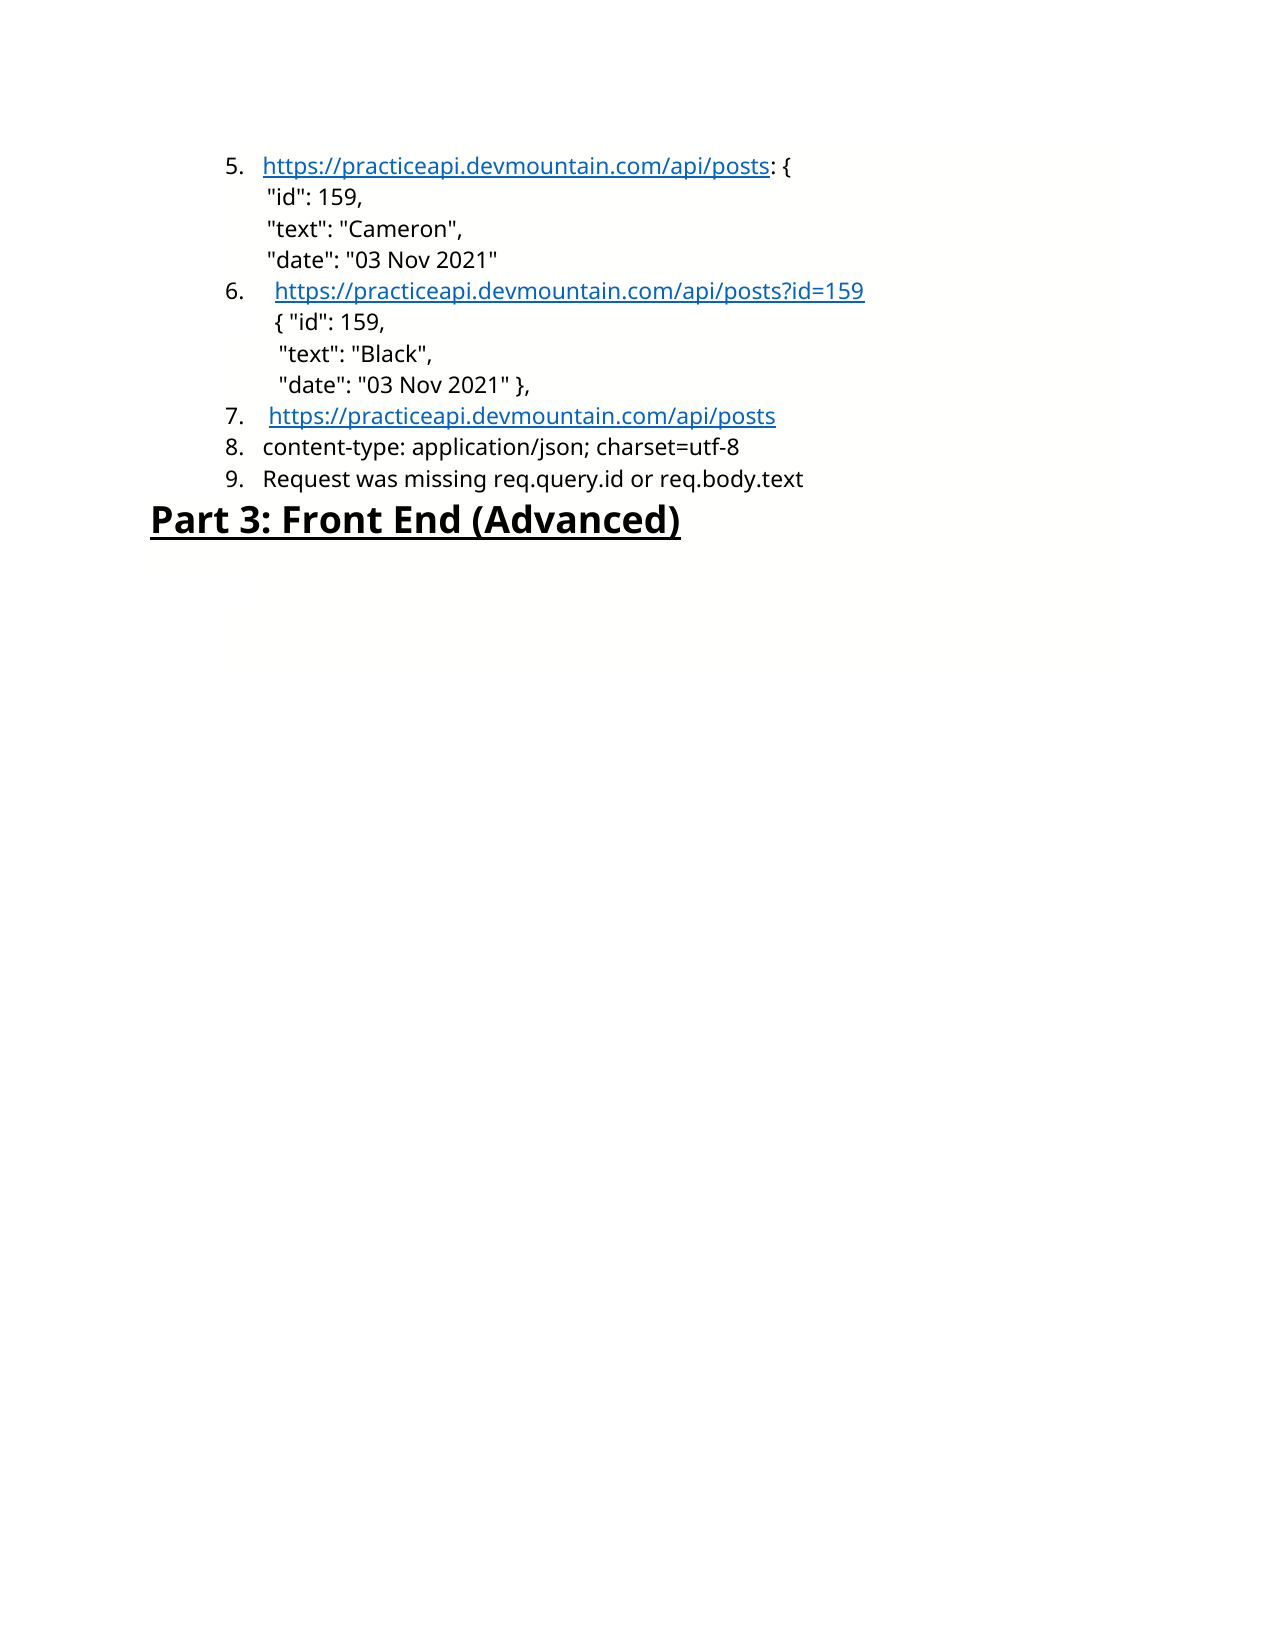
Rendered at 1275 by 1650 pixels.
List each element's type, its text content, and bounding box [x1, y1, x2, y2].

text Part 3: Front End (Advanced) [150, 494, 1125, 545]
text "text": "Cameron", [225, 212, 1125, 244]
list content-type: application/json; charset=utf-8 [225, 431, 1125, 462]
text "id": 159, [225, 181, 1125, 212]
list Request was missing req.query.id or req.body.text [225, 462, 1125, 494]
list https://practiceapi.devmountain.com/api/posts?id=159 [225, 275, 1125, 306]
list https://practiceapi.devmountain.com/api/posts: { [225, 150, 1125, 181]
list https://practiceapi.devmountain.com/api/posts [225, 400, 1125, 431]
text "date": "03 Nov 2021" [225, 244, 1125, 275]
text { "id": 159, [262, 306, 1125, 337]
text "date": "03 Nov 2021" }, [225, 369, 1125, 400]
text "text": "Black", [225, 337, 1125, 369]
